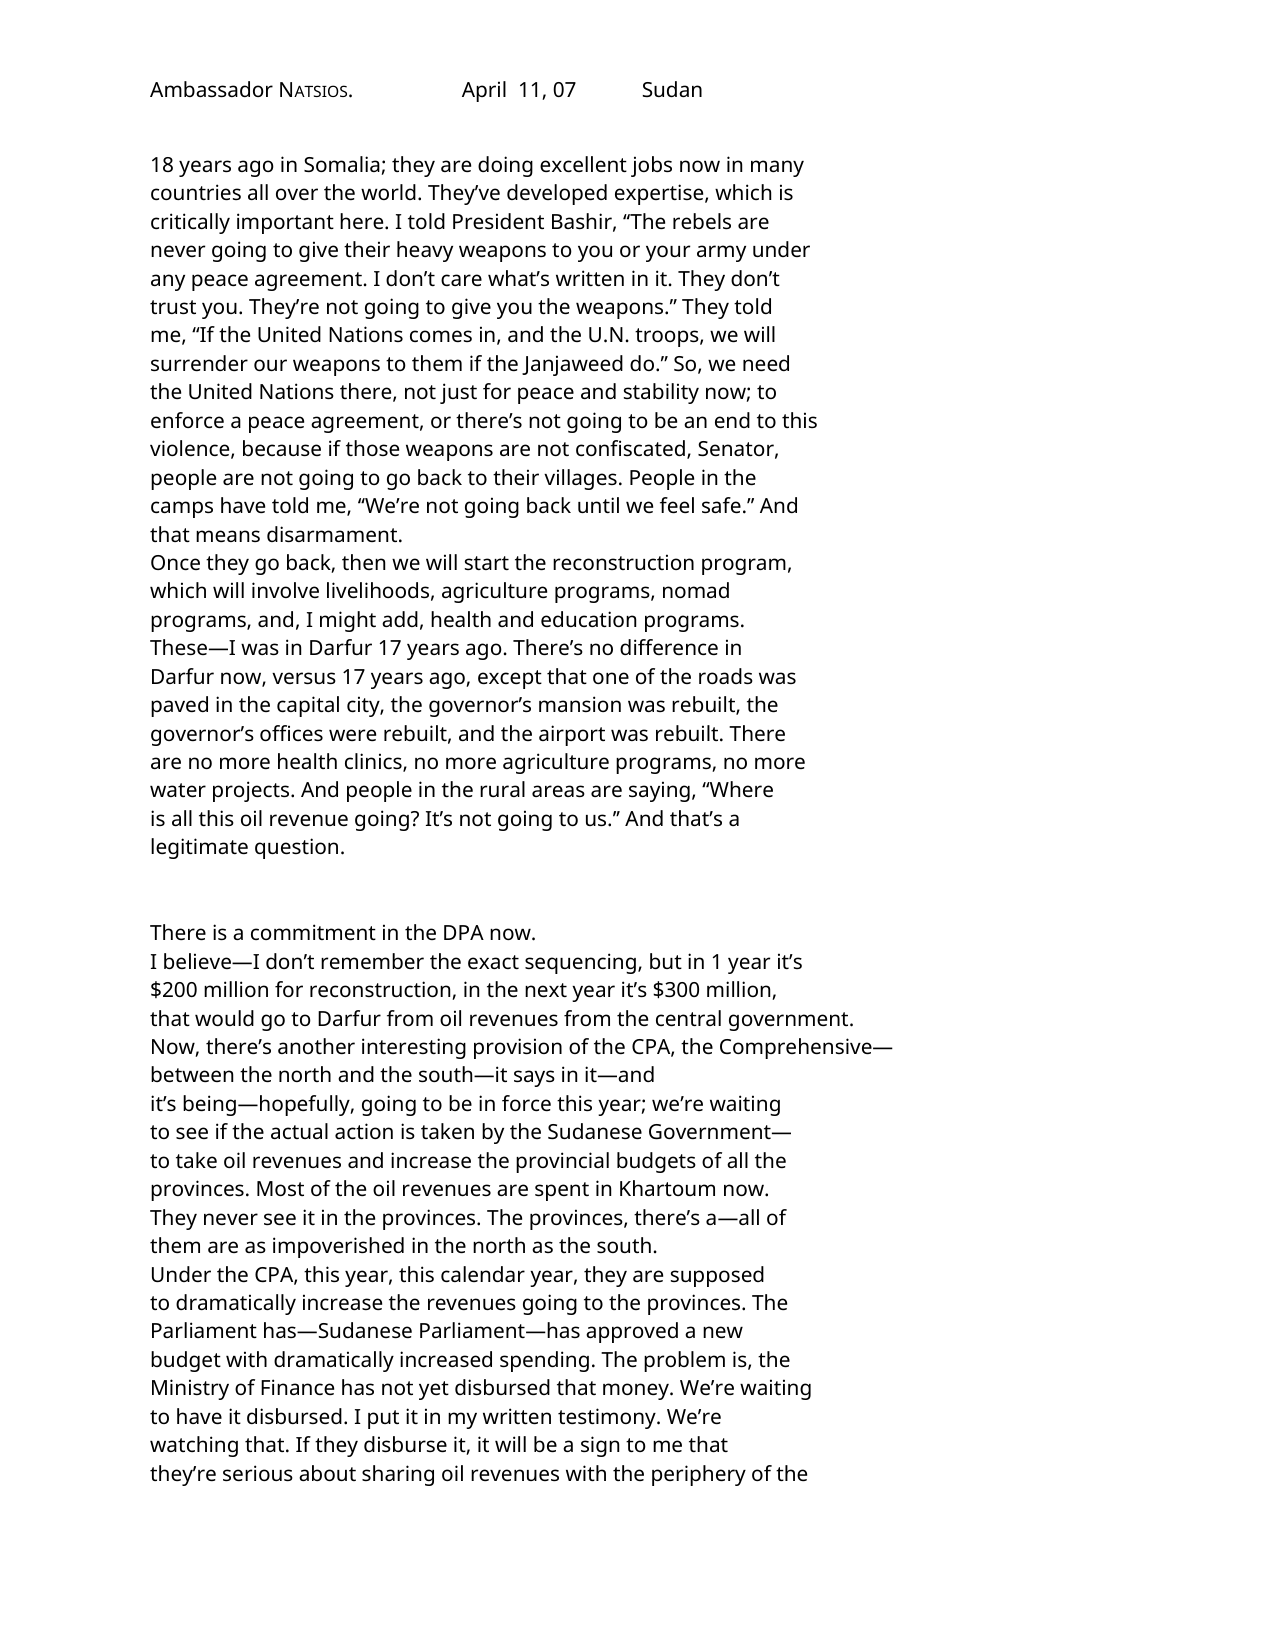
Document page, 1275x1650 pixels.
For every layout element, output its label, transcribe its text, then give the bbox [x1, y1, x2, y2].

text programs, and, I might add, health and education programs. [150, 605, 1125, 633]
text paved in the capital city, the governor’s mansion was rebuilt, the [150, 690, 1125, 719]
text I believe—I don’t remember the exact sequencing, but in 1 year it’s [150, 947, 1125, 975]
text to take oil revenues and increase the provincial budgets of all the [150, 1146, 1125, 1174]
text legitimate question. [150, 832, 1125, 861]
text them are as impoverished in the north as the south. [150, 1231, 1125, 1260]
text countries all over the world. They’ve developed expertise, which is [150, 178, 1125, 207]
text critically important here. I told President Bashir, ‘‘The rebels are [150, 207, 1125, 235]
text These—I was in Darfur 17 years ago. There’s no difference in [150, 633, 1125, 662]
text Ministry of Finance has not yet disbursed that money. We’re waiting [150, 1373, 1125, 1402]
text are no more health clinics, no more agriculture programs, no more [150, 747, 1125, 776]
text governor’s offices were rebuilt, and the airport was rebuilt. There [150, 719, 1125, 747]
text it’s being—hopefully, going to be in force this year; we’re waiting [150, 1089, 1125, 1117]
text Once they go back, then we will start the reconstruction program, [150, 548, 1125, 577]
text camps have told me, ‘‘We’re not going back until we feel safe.’’ And [150, 491, 1125, 520]
text They never see it in the provinces. The provinces, there’s a—all of [150, 1203, 1125, 1231]
text $200 million for reconstruction, in the next year it’s $300 million, [150, 975, 1125, 1004]
text Parliament has—Sudanese Parliament—has approved a new [150, 1317, 1125, 1345]
text watching that. If they disburse it, it will be a sign to me that [150, 1430, 1125, 1459]
text that means disarmament. [150, 520, 1125, 548]
text water projects. And people in the rural areas are saying, ‘‘Where [150, 776, 1125, 804]
text violence, because if those weapons are not confiscated, Senator, [150, 434, 1125, 463]
text enforce a peace agreement, or there’s not going to be an end to this [150, 406, 1125, 434]
text any peace agreement. I don’t care what’s written in it. They don’t [150, 264, 1125, 292]
text budget with dramatically increased spending. The problem is, the [150, 1345, 1125, 1373]
text provinces. Most of the oil revenues are spent in Khartoum now. [150, 1174, 1125, 1203]
text between the north and the south—it says in it—and [150, 1061, 1125, 1089]
text that would go to Darfur from oil revenues from the central government. [150, 1004, 1125, 1032]
text is all this oil revenue going? It’s not going to us.’’ And that’s a [150, 804, 1125, 832]
text to have it disbursed. I put it in my written testimony. We’re [150, 1402, 1125, 1430]
text Under the CPA, this year, this calendar year, they are supposed [150, 1260, 1125, 1288]
text to see if the actual action is taken by the Sudanese Government— [150, 1117, 1125, 1146]
text 18 years ago in Somalia; they are doing excellent jobs now in many [150, 150, 1125, 178]
text to dramatically increase the revenues going to the provinces. The [150, 1288, 1125, 1317]
text they’re serious about sharing oil revenues with the periphery of the [150, 1459, 1125, 1487]
text surrender our weapons to them if the Janjaweed do.’’ So, we need [150, 349, 1125, 377]
text There is a commitment in the DPA now. [150, 918, 1125, 947]
text never going to give their heavy weapons to you or your army under [150, 235, 1125, 264]
text me, ‘‘If the United Nations comes in, and the U.N. troops, we will [150, 321, 1125, 349]
text people are not going to go back to their villages. People in the [150, 463, 1125, 491]
text trust you. They’re not going to give you the weapons.’’ They told [150, 292, 1125, 321]
text Now, there’s another interesting provision of the CPA, the Comprehensive— [150, 1032, 1125, 1061]
text the United Nations there, not just for peace and stability now; to [150, 377, 1125, 406]
text which will involve livelihoods, agriculture programs, nomad [150, 577, 1125, 605]
text Darfur now, versus 17 years ago, except that one of the roads was [150, 662, 1125, 690]
